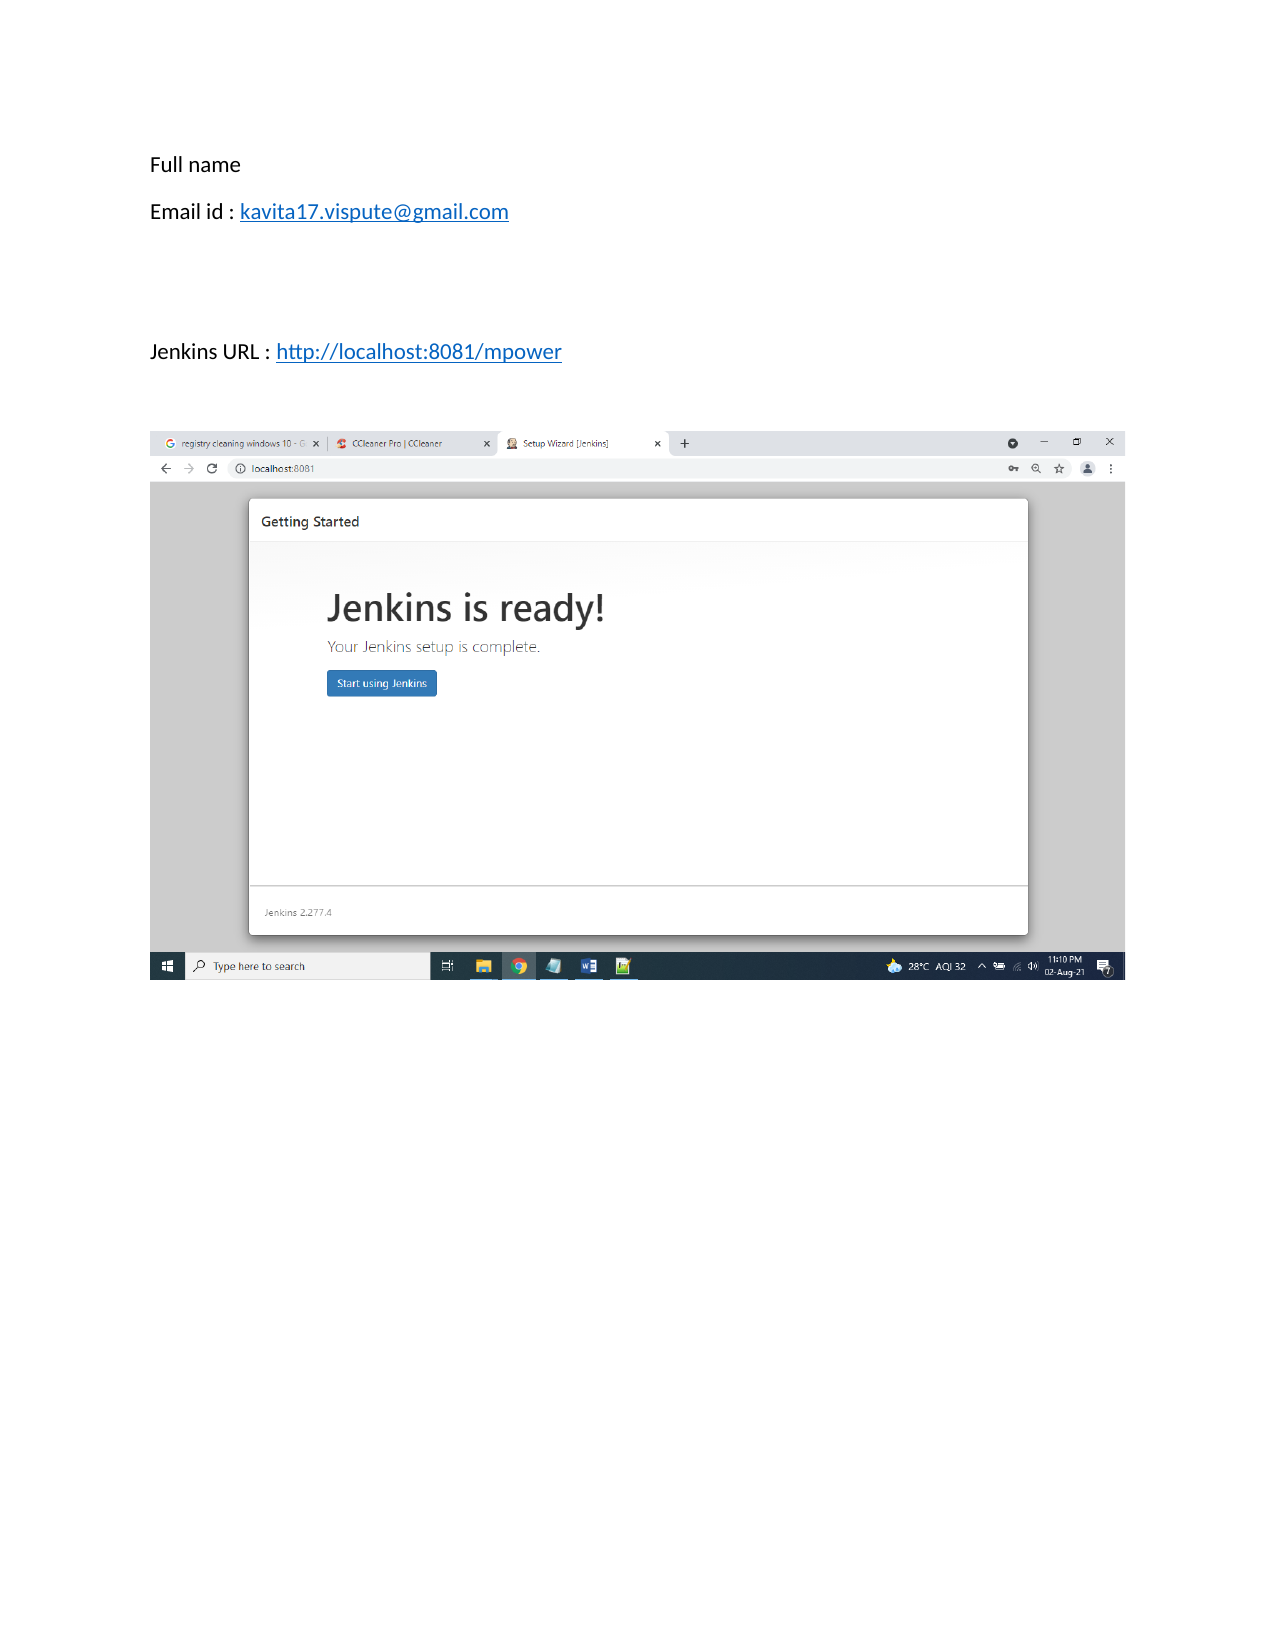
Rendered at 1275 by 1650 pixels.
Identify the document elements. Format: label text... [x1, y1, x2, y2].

text Email id : kavita17.vispute@gmail.com [150, 197, 1125, 225]
text Jenkins URL : http://localhost:8081/mpower [150, 337, 1125, 366]
picture [150, 431, 1125, 980]
text Full name [150, 150, 1125, 178]
